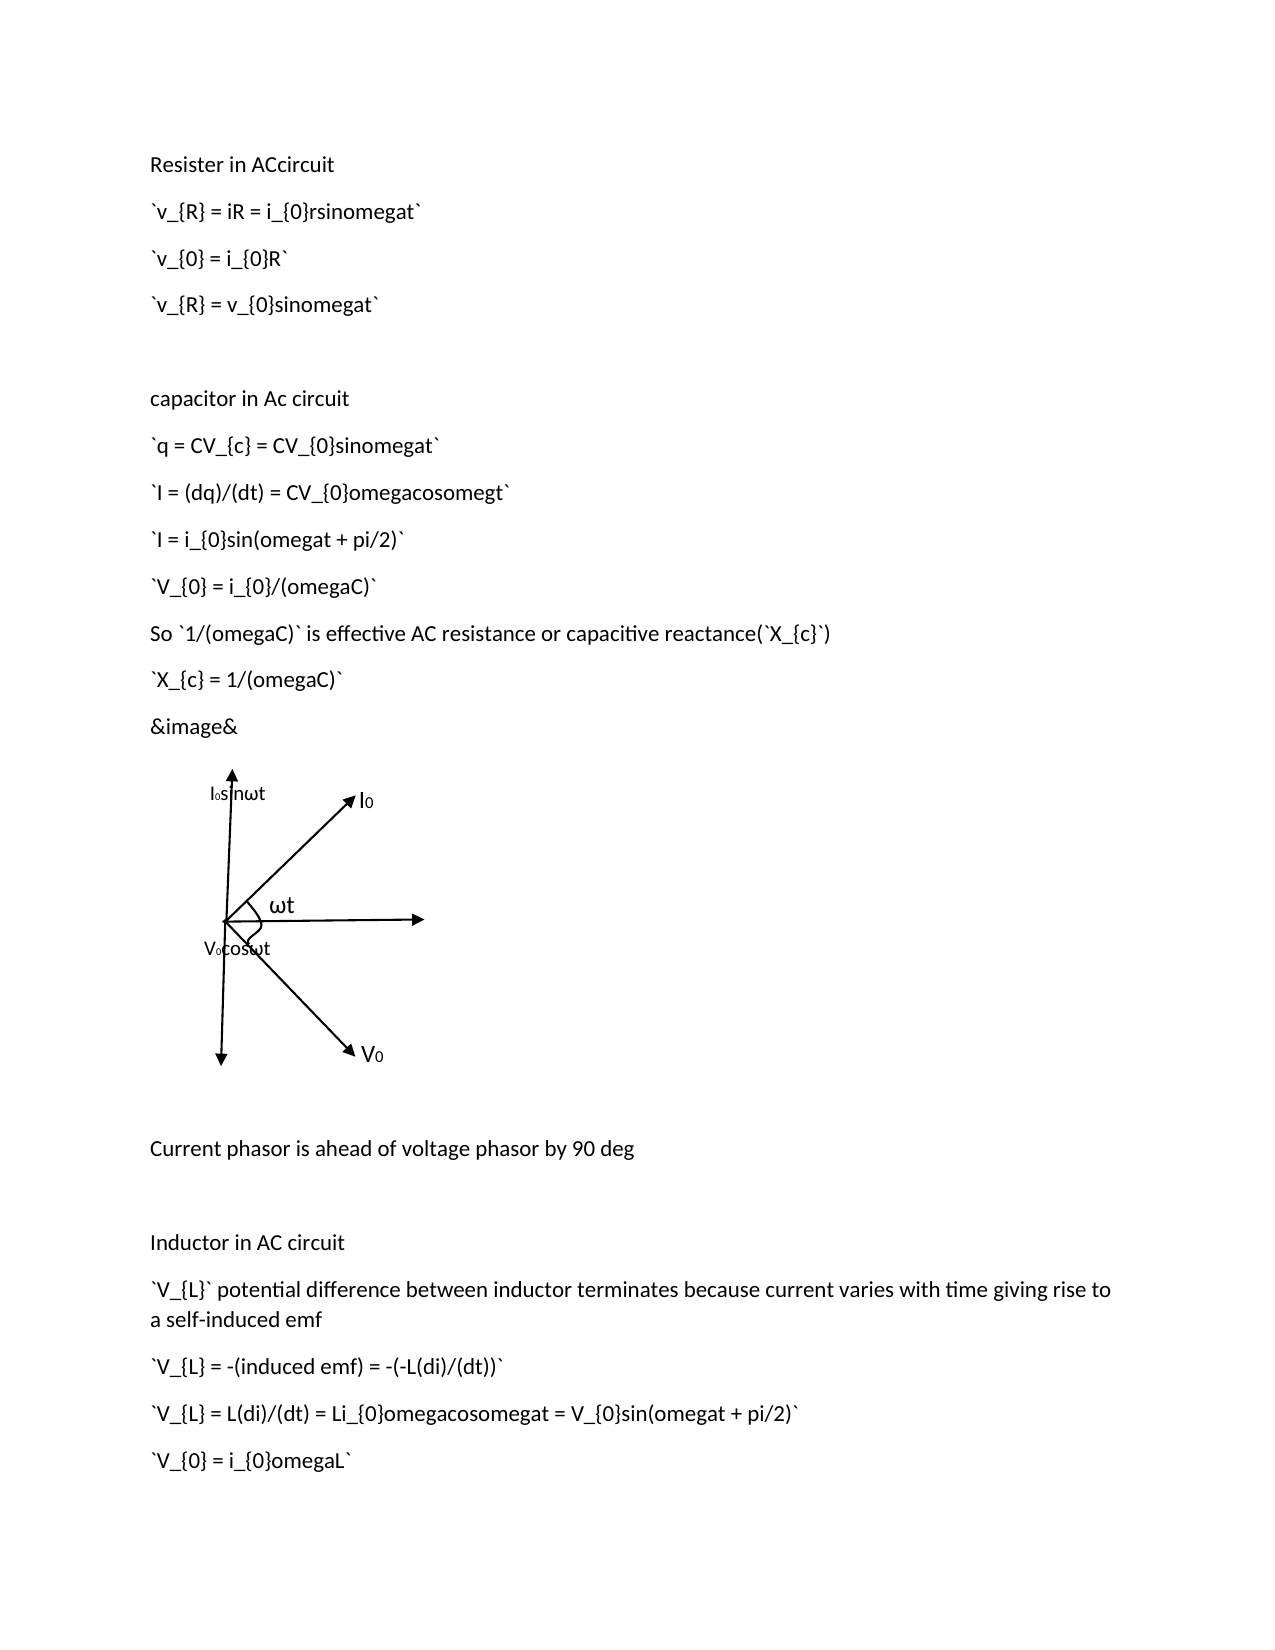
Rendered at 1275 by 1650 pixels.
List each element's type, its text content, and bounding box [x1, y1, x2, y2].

text `I = (dq)/(dt) = CV_{0}omegacosomegt` [150, 478, 1125, 506]
text `V_{L} = L(di)/(dt) = Li_{0}omegacosomegat = V_{0}sin(omegat + pi/2)` [150, 1399, 1125, 1427]
text `X_{c} = 1/(omegaC)` [150, 666, 1125, 694]
text Current phasor is ahead of voltage phasor by 90 deg [150, 1134, 1125, 1162]
text `V_{0} = i_{0}omegaL` [150, 1446, 1125, 1474]
text Resister in ACcircuit [150, 150, 1125, 178]
text Inductor in AC circuit [150, 1228, 1125, 1256]
text `q = CV_{c} = CV_{0}sinomegat` [150, 431, 1125, 459]
text `v_{0} = i_{0}R` [150, 244, 1125, 272]
text So `1/(omegaC)` is effective AC resistance or capacitive reactance(`X_{c}`) [150, 619, 1125, 647]
text `V_{L}` potential difference between inductor terminates because current varies with time giving rise to a self-induced emf [150, 1275, 1125, 1333]
text `V_{L} = -(induced emf) = -(-L(di)/(dt))` [150, 1352, 1125, 1380]
text capacitor in Ac circuit [150, 384, 1125, 412]
text `v_{R} = v_{0}sinomegat` [150, 291, 1125, 319]
text `V_{0} = i_{0}/(omegaC)` [150, 572, 1125, 600]
text `I = i_{0}sin(omegat + pi/2)` [150, 525, 1125, 553]
text &image& [150, 712, 1125, 741]
text `v_{R} = iR = i_{0}rsinomegat` [150, 197, 1125, 225]
